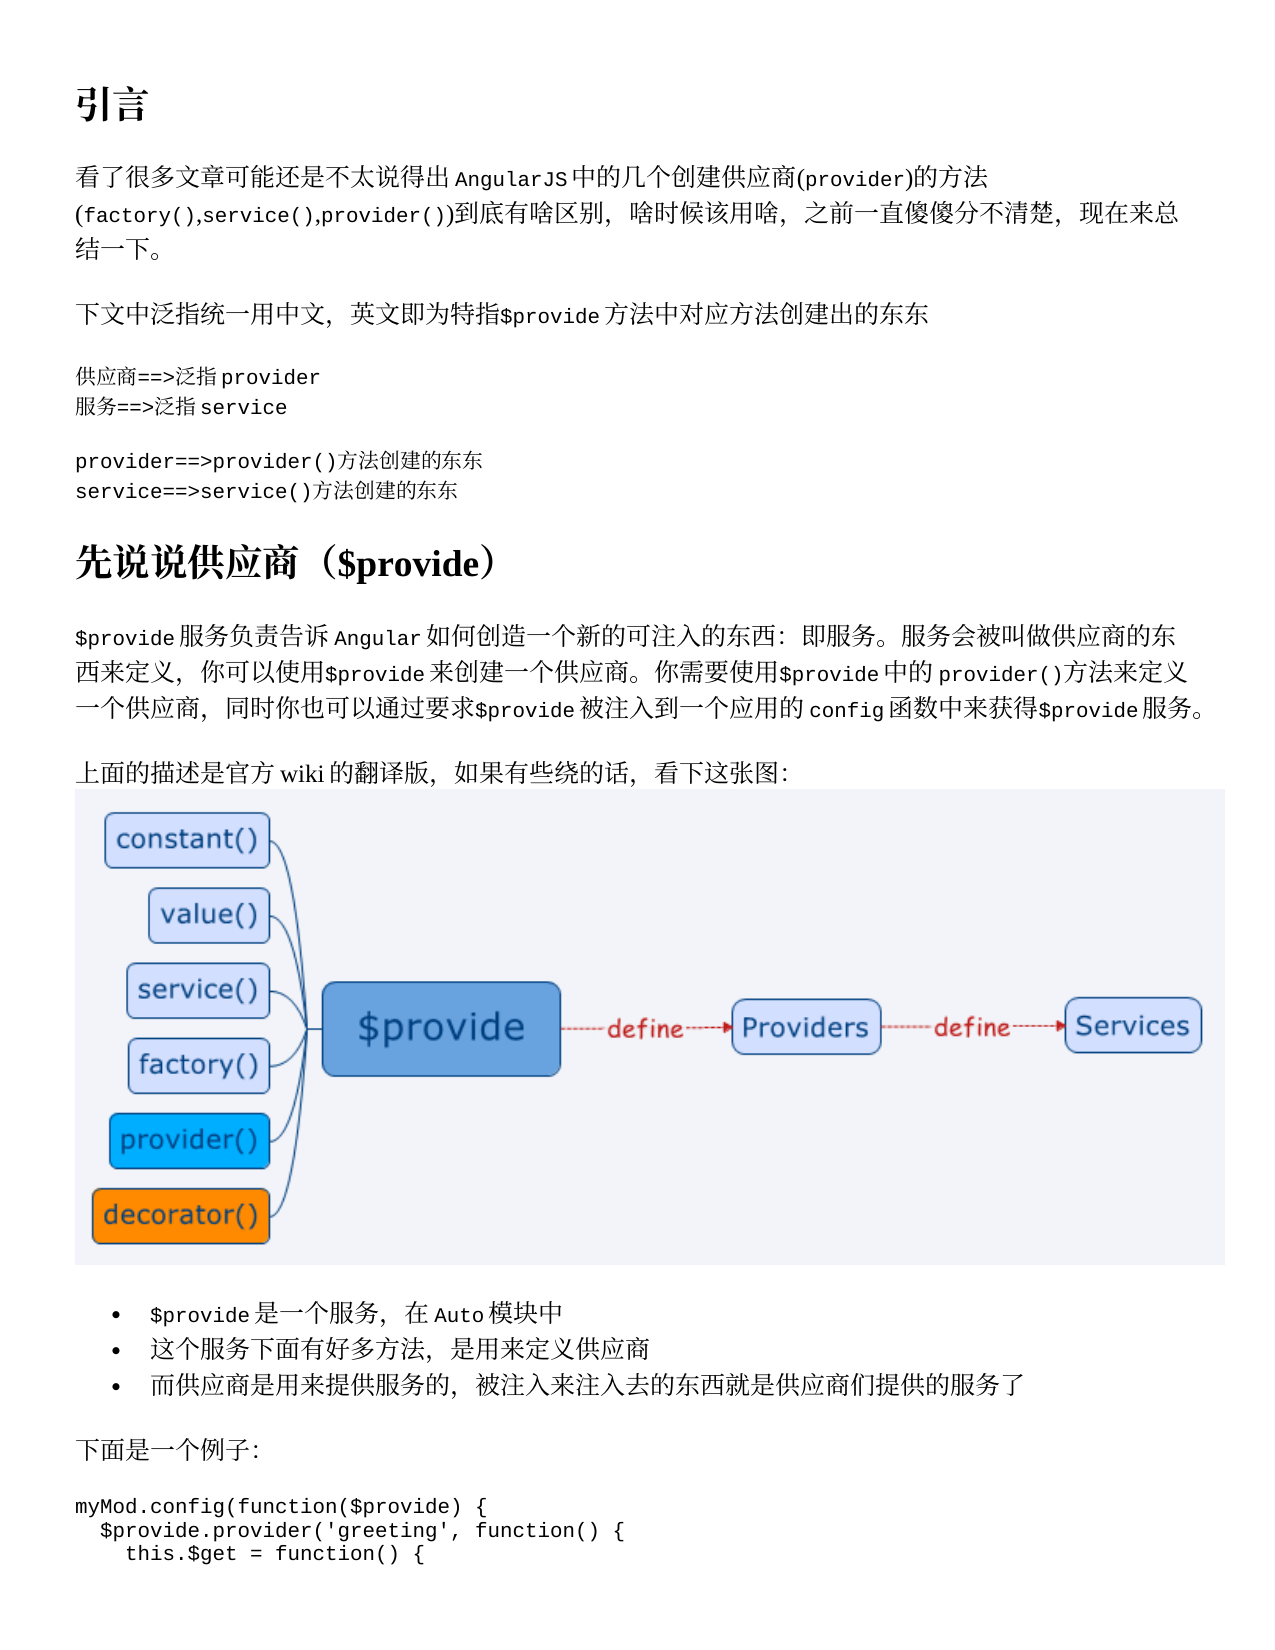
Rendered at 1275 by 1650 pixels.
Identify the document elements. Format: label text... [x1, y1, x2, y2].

text 下文中泛指统一用中文，英文即为特指$provide方法中对应方法创建出的东东 [75, 295, 1200, 331]
text this.$get = function() { [75, 1543, 1200, 1567]
picture [75, 789, 1225, 1265]
list 而供应商是用来提供服务的，被注入来注入去的东西就是供应商们提供的服务了 [112, 1366, 1200, 1402]
text 下面是一个例子： [75, 1431, 1200, 1467]
text 上面的描述是官方wiki的翻译版，如果有些绕的话，看下这张图： [75, 754, 1200, 789]
text $provide服务负责告诉Angular如何创造一个新的可注入的东西：即服务。服务会被叫做供应商的东西来定义，你可以使用$provide来创建一个供应商。你需要使用$provide中的provider()方法来定义一个供应商，同时你也可以通过要求$provide被注入到一个应用的config函数中来获得$provide服务。 [75, 617, 1200, 724]
text myMod.config(function($provide) { [75, 1496, 1200, 1519]
list 这个服务下面有好多方法，是用来定义供应商 [112, 1330, 1200, 1366]
text 看了很多文章可能还是不太说得出AngularJS中的几个创建供应商(provider)的方法(factory(),service(),provider())到底有啥区别，啥时候该用啥，之前一直傻傻分不清楚，现在来总结一下。 [75, 158, 1200, 266]
text 引言 [75, 75, 1200, 129]
text 服务==>泛指service [75, 390, 1200, 421]
list $provide是一个服务，在Auto模块中 [112, 1294, 1200, 1330]
text 供应商==>泛指provider [75, 360, 1200, 390]
text $provide.provider('greeting', function() { [75, 1519, 1200, 1543]
text 先说说供应商（$provide） [75, 534, 1200, 588]
text service==>service()方法创建的东东 [75, 474, 1200, 504]
text provider==>provider()方法创建的东东 [75, 444, 1200, 474]
